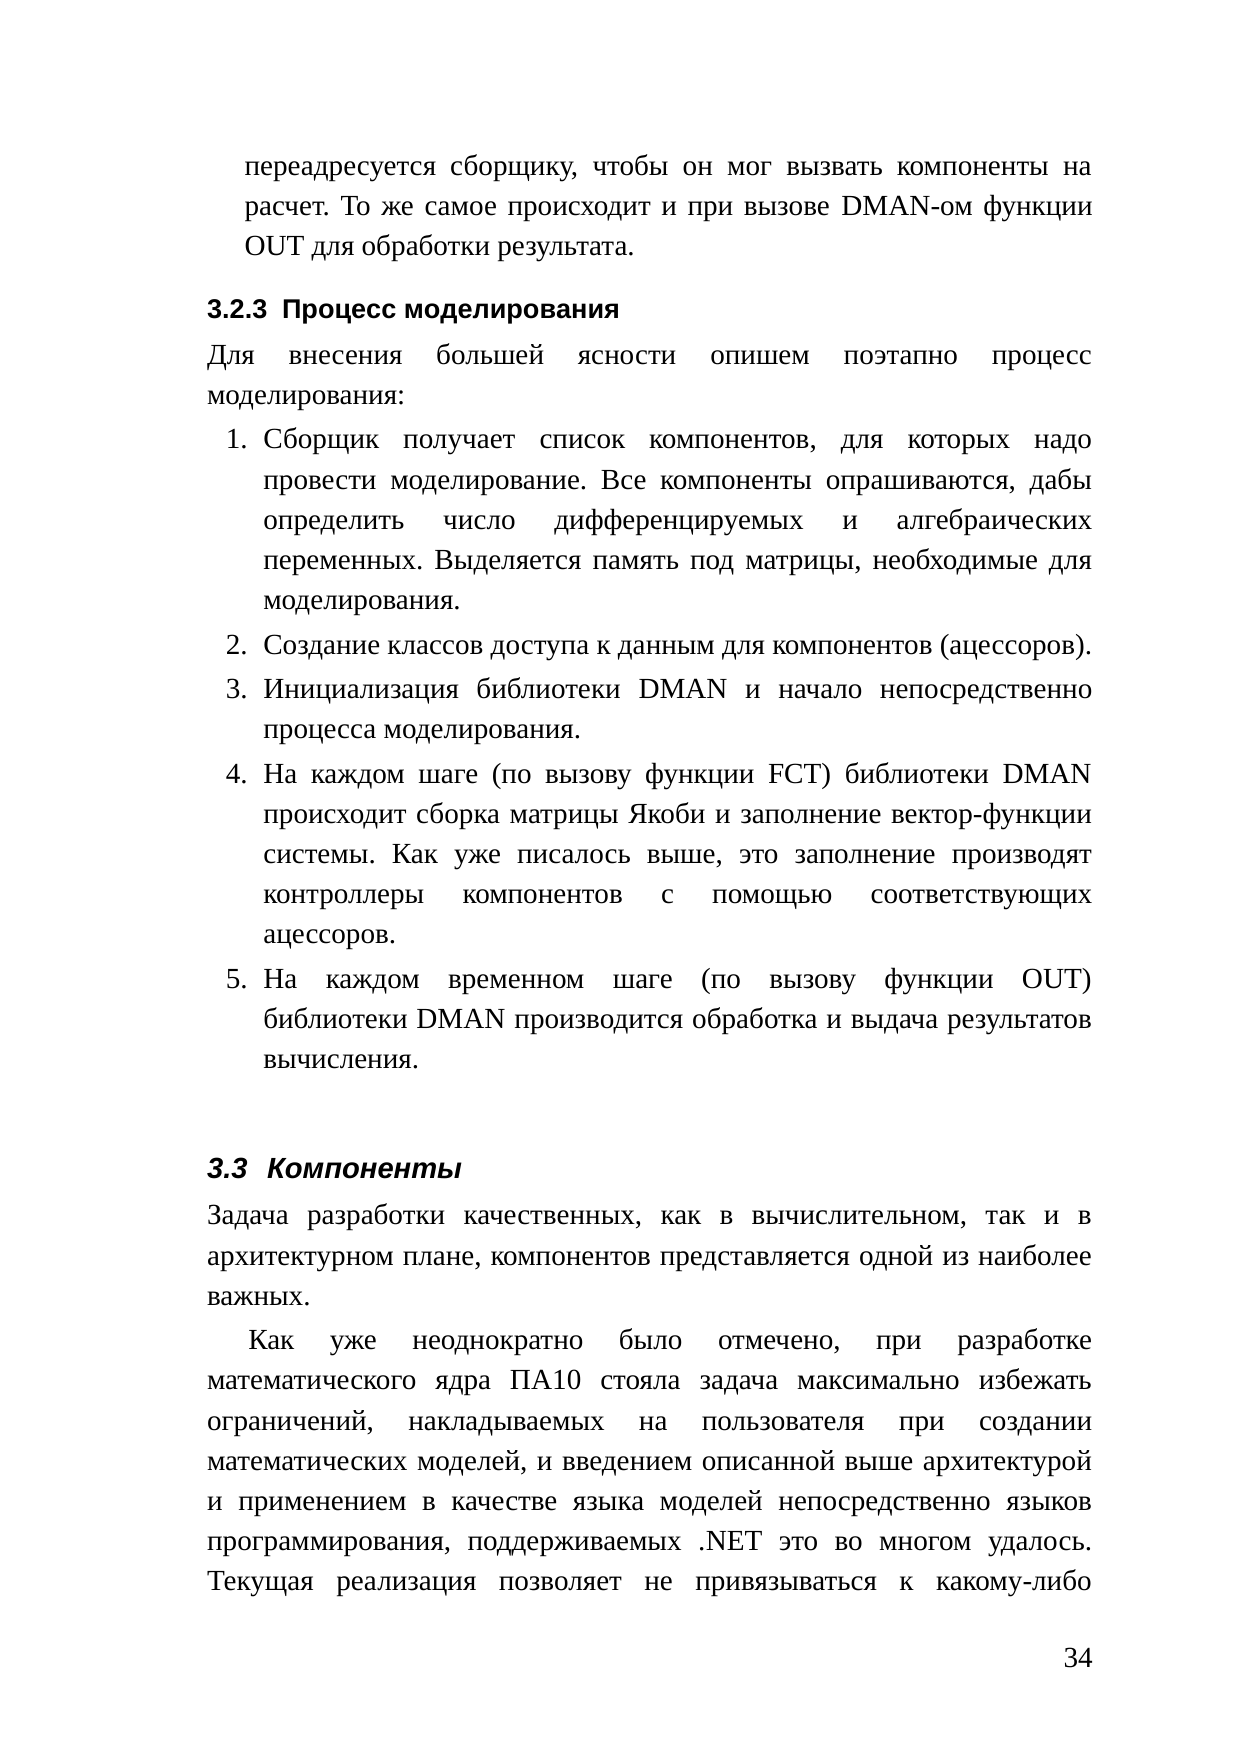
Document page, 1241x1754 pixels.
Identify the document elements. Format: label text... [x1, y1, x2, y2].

list Создание классов доступа к данным для компонентов (ацессоров). [226, 627, 1092, 660]
text Для внесения большей ясности опишем поэтапно процесс моделирования: [207, 337, 1092, 411]
subtitle Компоненты [207, 1151, 1092, 1184]
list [207, 148, 1092, 262]
text Задача разработки качественных, как в вычислительном, так и в архитектурном плане, компонентов представляется одной из наиболее важных. [207, 1197, 1092, 1311]
list На каждом временном шаге (по вызову функции OUT) библиотеки DMAN производится обработка и выдача результатов вычисления. [226, 961, 1092, 1075]
list Инициализация библиотеки DMAN и начало непосредственно процесса моделирования. [226, 671, 1092, 745]
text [207, 1322, 1092, 1597]
subtitle Процесс моделирования [207, 293, 1092, 324]
list Сборщик получает список компонентов, для которых надо провести моделирование. Все компоненты опрашиваются, дабы определить число дифференцируемых и алгебраических переменных. Выделяется память под матрицы, необходимые для моделирования. [226, 422, 1092, 616]
list На каждом шаге (по вызову функции FCT) библиотеки DMAN происходит сборка матрицы Якоби и заполнение вектор-функции системы. Как уже писалось выше, это заполнение производят контроллеры компонентов с помощью соответствующих ацессоров. [226, 756, 1092, 950]
